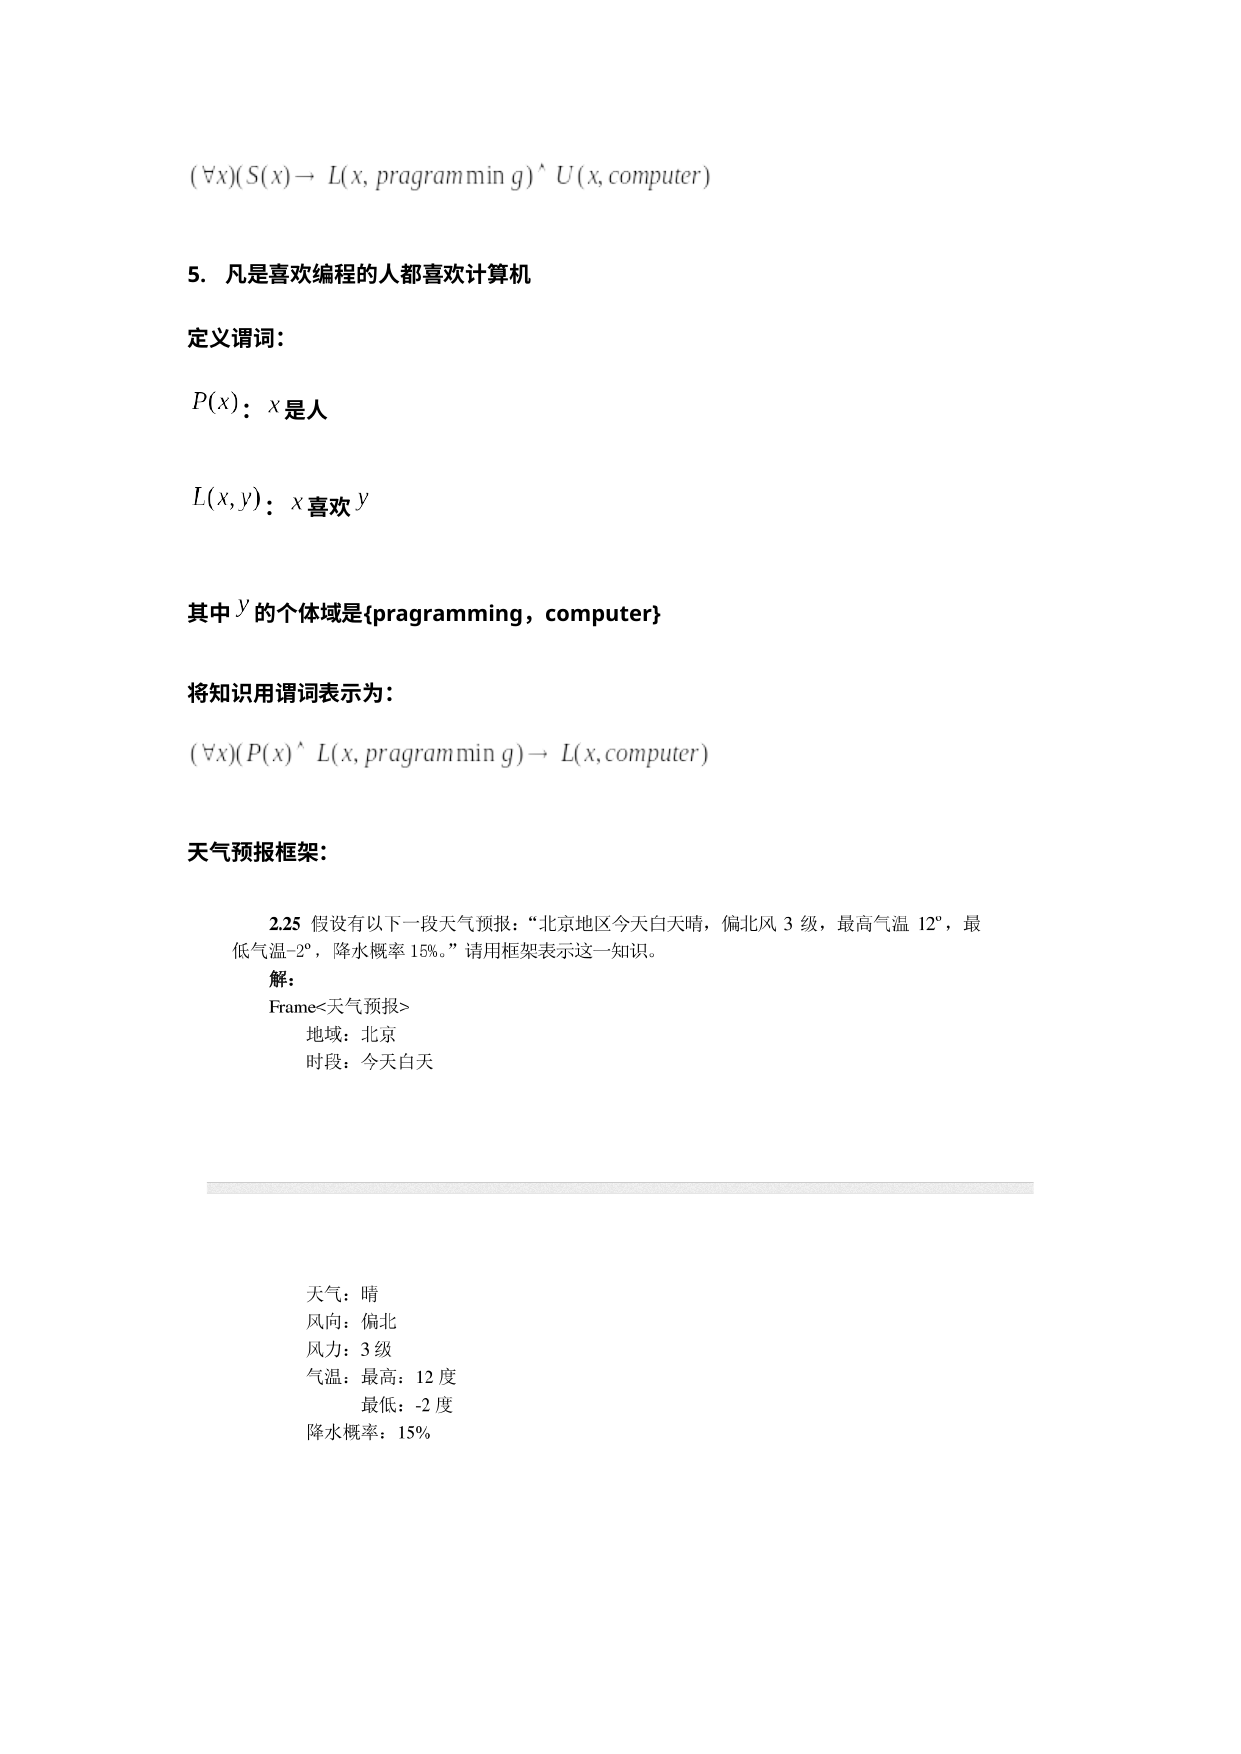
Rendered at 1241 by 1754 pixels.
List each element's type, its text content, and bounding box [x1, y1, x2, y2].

text 将知识用谓词表示为： [187, 675, 1053, 708]
text 定义谓词： [187, 321, 1053, 353]
text 天气预报框架： [187, 834, 1053, 867]
text ：喜欢 [187, 482, 1053, 547]
text ：是人 [187, 385, 1053, 450]
list 凡是喜欢编程的人都喜欢计算机 [187, 257, 1053, 289]
picture [206, 898, 1034, 1453]
text 其中的个体域是{pragramming，computer} [187, 578, 1053, 643]
